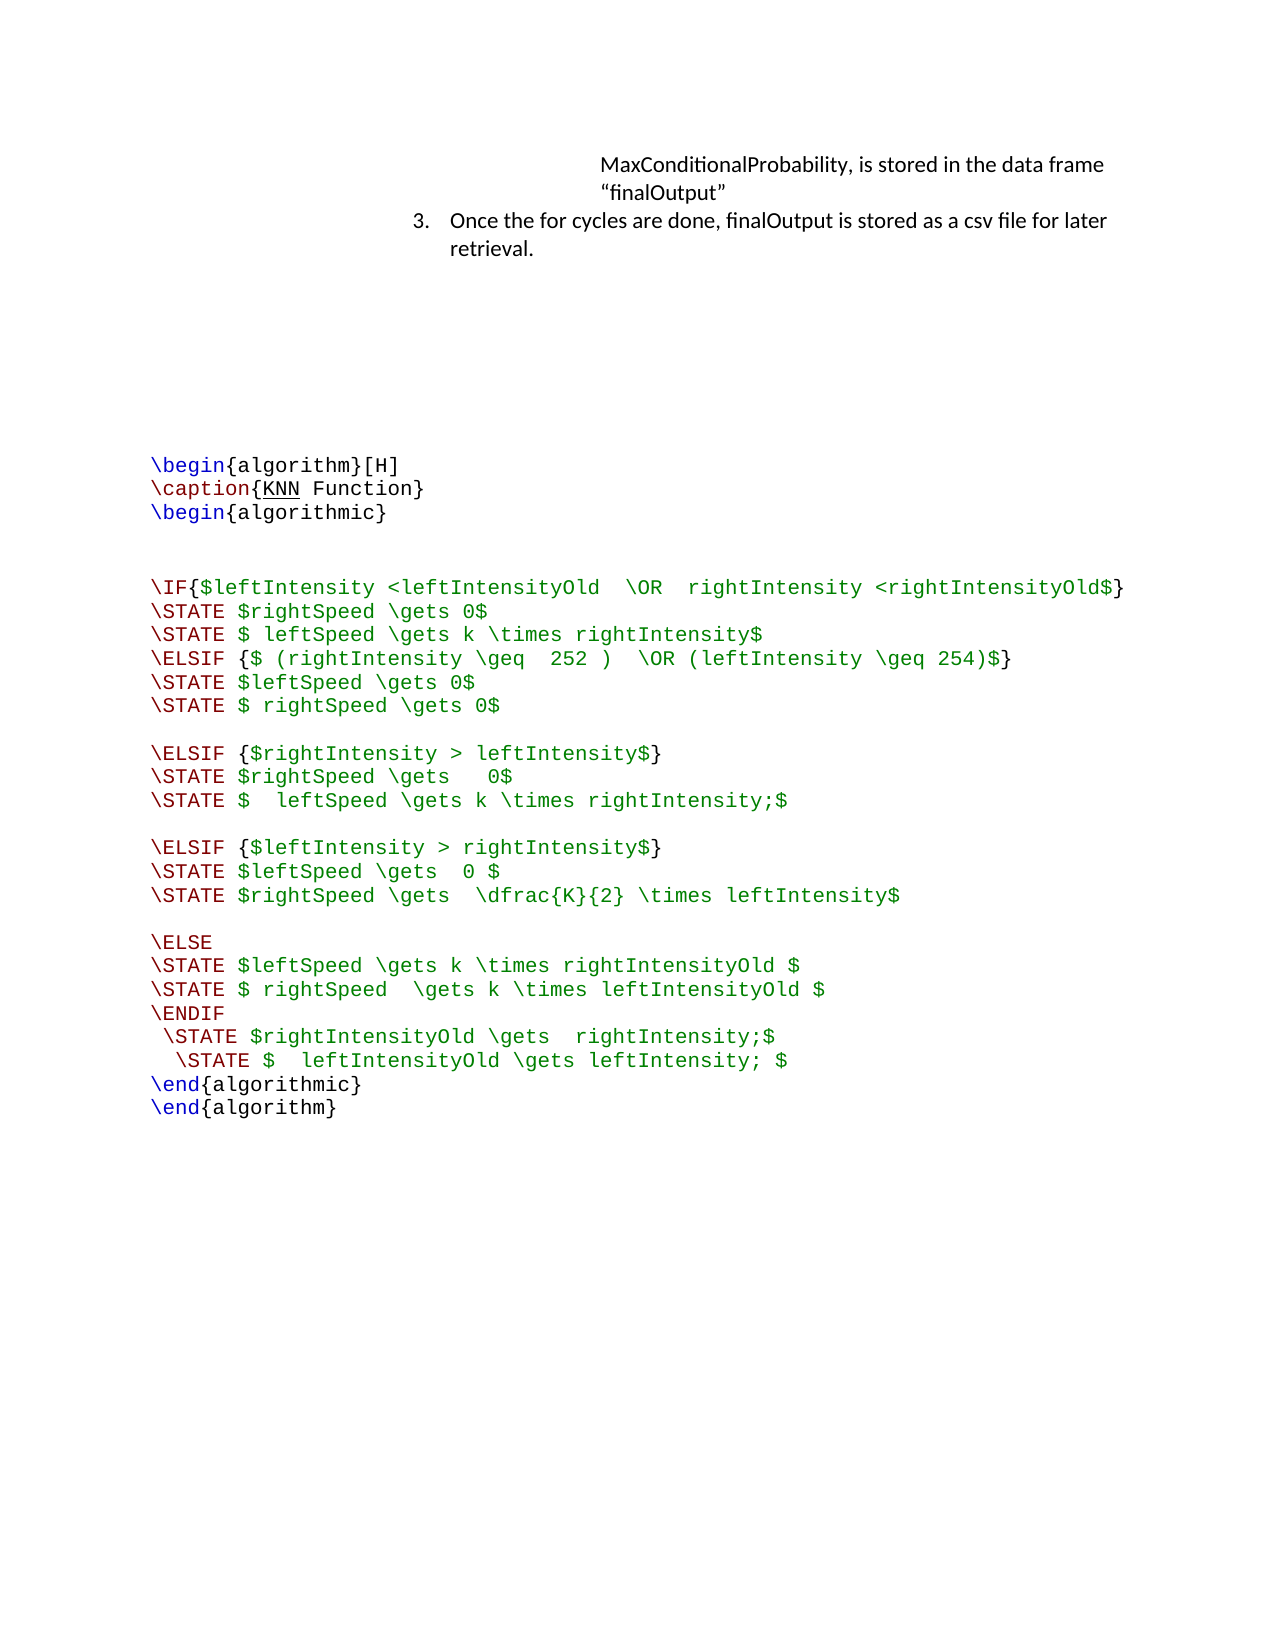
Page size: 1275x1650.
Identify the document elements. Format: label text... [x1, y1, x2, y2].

text \STATE $rightSpeed \gets 0$ [150, 601, 1125, 624]
text \IF{$leftIntensity <leftIntensityOld \OR rightIntensity <rightIntensityOld$} [150, 577, 1125, 601]
text \STATE $ rightSpeed \gets 0$ [150, 695, 1125, 719]
text \ELSIF {$ (rightIntensity \geq 252 ) \OR (leftIntensity \geq 254)$} [150, 648, 1125, 672]
text \ELSIF {$leftIntensity > rightIntensity$} [150, 837, 1125, 861]
text \end{algorithm} [150, 1097, 1125, 1121]
text \STATE $leftSpeed \gets 0 $ [150, 861, 1125, 884]
text \STATE $rightSpeed \gets \dfrac{K}{2} \times leftIntensity$ [150, 884, 1125, 908]
text \end{algorithmic} [150, 1074, 1125, 1097]
text \STATE $leftSpeed \gets k \times rightIntensityOld $ [150, 956, 1125, 979]
list Once the for cycles are done, finalOutput is stored as a csv file for later retrieval. [412, 206, 1125, 262]
text \STATE $rightIntensityOld \gets rightIntensity;$ [150, 1026, 1125, 1050]
text \ELSIF {$rightIntensity > leftIntensity$} [150, 743, 1125, 766]
text \STATE $ leftSpeed \gets k \times rightIntensity$ [150, 624, 1125, 648]
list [581, 150, 1125, 206]
text \begin{algorithmic} [150, 502, 1125, 526]
text \STATE $leftSpeed \gets 0$ [150, 672, 1125, 695]
text \begin{algorithm}[H] [150, 454, 1125, 478]
text \STATE $rightSpeed \gets 0$ [150, 766, 1125, 790]
text \ELSE [150, 932, 1125, 956]
text \STATE $ rightSpeed \gets k \times leftIntensityOld $ [150, 979, 1125, 1003]
text \STATE $ leftIntensityOld \gets leftIntensity; $ [150, 1050, 1125, 1074]
text \caption{KNN Function} [150, 478, 1125, 502]
text \ENDIF [150, 1003, 1125, 1026]
text \STATE $ leftSpeed \gets k \times rightIntensity;$ [150, 790, 1125, 814]
